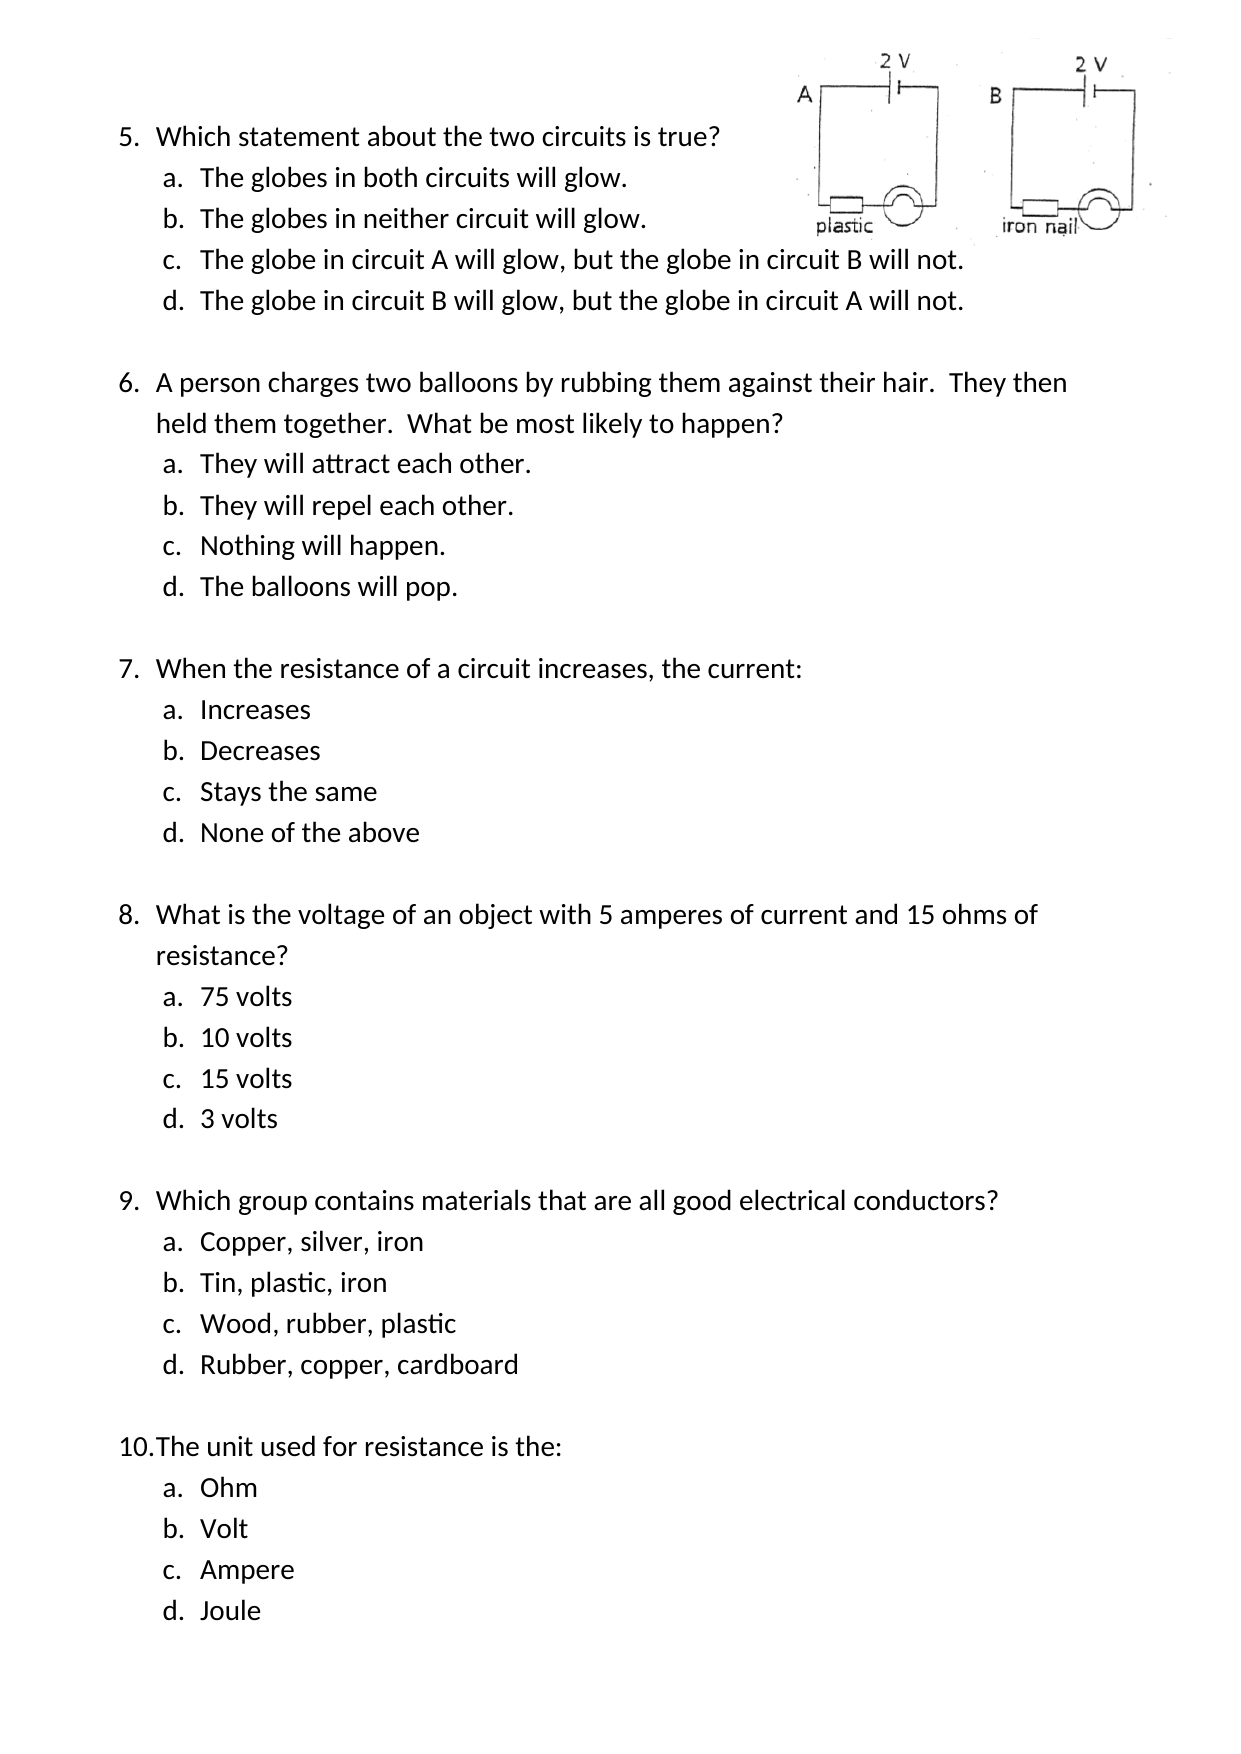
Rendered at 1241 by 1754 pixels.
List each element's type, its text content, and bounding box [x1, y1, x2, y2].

list What is the voltage of an object with 5 amperes of current and 15 ohms of resistance? [118, 896, 1122, 972]
list The globes in both circuits will glow. [162, 159, 783, 195]
list Decreases [162, 732, 1122, 768]
list None of the above [162, 814, 1122, 850]
list 15 volts [162, 1060, 1122, 1095]
list The balloons will pop. [162, 568, 1122, 604]
picture [783, 38, 1173, 247]
list Ohm [162, 1469, 1122, 1505]
list 10 volts [162, 1019, 1122, 1054]
list Wood, rubber, plastic [162, 1305, 1122, 1341]
list Which statement about the two circuits is true? [118, 118, 783, 154]
list A person charges two balloons by rubbing them against their hair. They then held them together. What be most likely to happen? [118, 364, 1122, 440]
list Copper, silver, iron [162, 1223, 1122, 1259]
list 75 volts [162, 978, 1122, 1013]
list Nothing will happen. [162, 527, 1122, 563]
list They will attract each other. [162, 446, 1122, 481]
list Which group contains materials that are all good electrical conductors? [118, 1182, 1122, 1218]
list 3 volts [162, 1101, 1122, 1136]
list When the resistance of a circuit increases, the current: [118, 650, 1122, 686]
list The globes in neither circuit will glow. [162, 200, 783, 236]
list Volt [162, 1510, 1122, 1546]
list The globe in circuit B will glow, but the globe in circuit A will not. [162, 282, 1122, 317]
list Ampere [162, 1551, 1122, 1587]
list The unit used for resistance is the: [118, 1428, 1122, 1464]
list They will repel each other. [162, 487, 1122, 522]
list Joule [162, 1592, 1122, 1627]
list The globe in circuit A will glow, but the globe in circuit B will not. [162, 241, 1122, 277]
list Increases [162, 691, 1122, 727]
list Stays the same [162, 773, 1122, 809]
list Rubber, copper, cardboard [162, 1346, 1122, 1382]
list Tin, plastic, iron [162, 1264, 1122, 1300]
